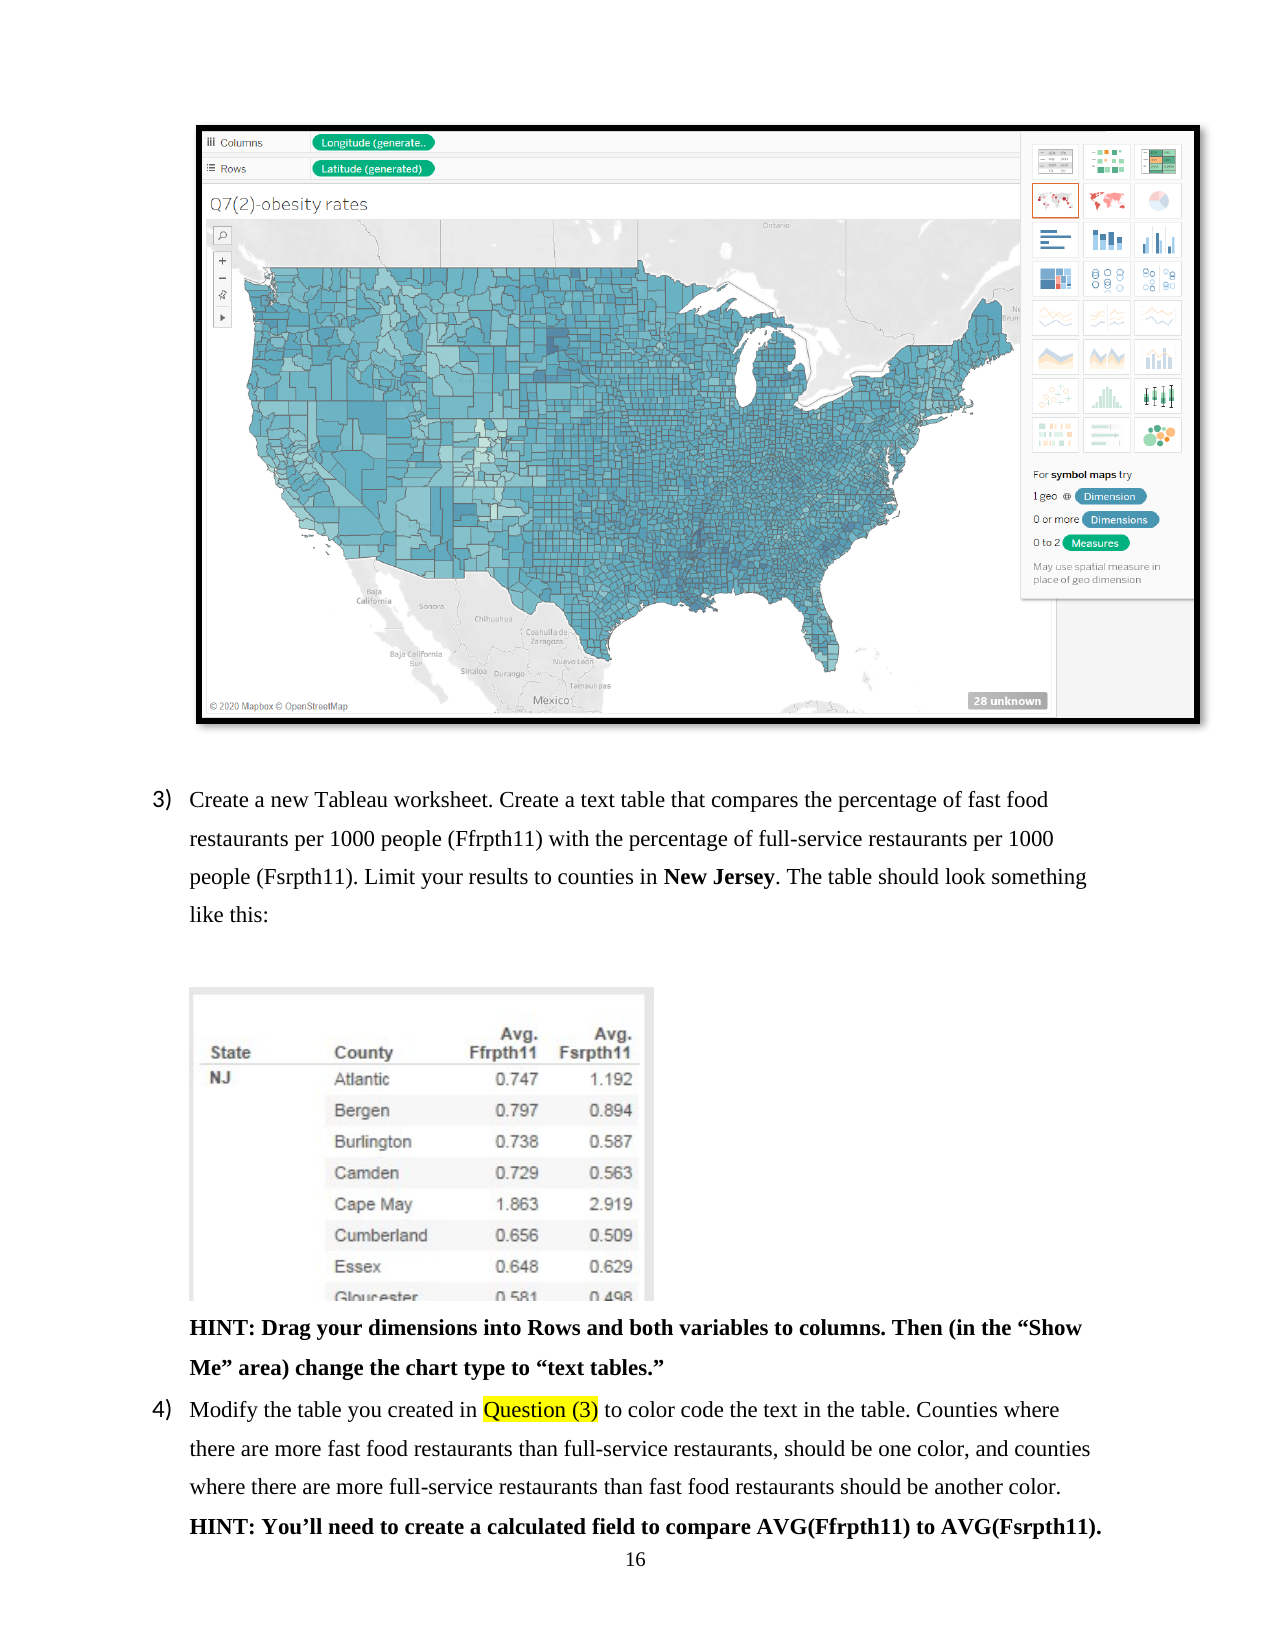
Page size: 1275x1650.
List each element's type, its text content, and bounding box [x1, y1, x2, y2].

picture [189, 987, 654, 1301]
text HINT: Drag your dimensions into Rows and both variables to columns. Then (in the “Show [189, 1314, 1114, 1341]
text HINT: You’ll need to create a calculated field to compare AVG(Ffrpth11) to AVG(Fsrpth11). [189, 1513, 1114, 1539]
text 3) Create a new Tableau worksheet. Create a text table that compares the percentage of fast food restaurants per 1000 people (Ffrpth11) with the percentage of full-service restaurants per 1000 people (Fsrpth11). Limit your results to counties in New Jersey. The table should look something like this: [152, 783, 1106, 927]
text 4) Modify the table you created in Question (3) to color code the text in the table. Counties where there are more fast food restaurants than full-service restaurants, should be one color, and counties where there are more full-service restaurants than fast food restaurants should be another color. [152, 1393, 1108, 1499]
text Me” area) change the chart type to “text tables.” [189, 1354, 1114, 1380]
picture [202, 131, 1194, 718]
